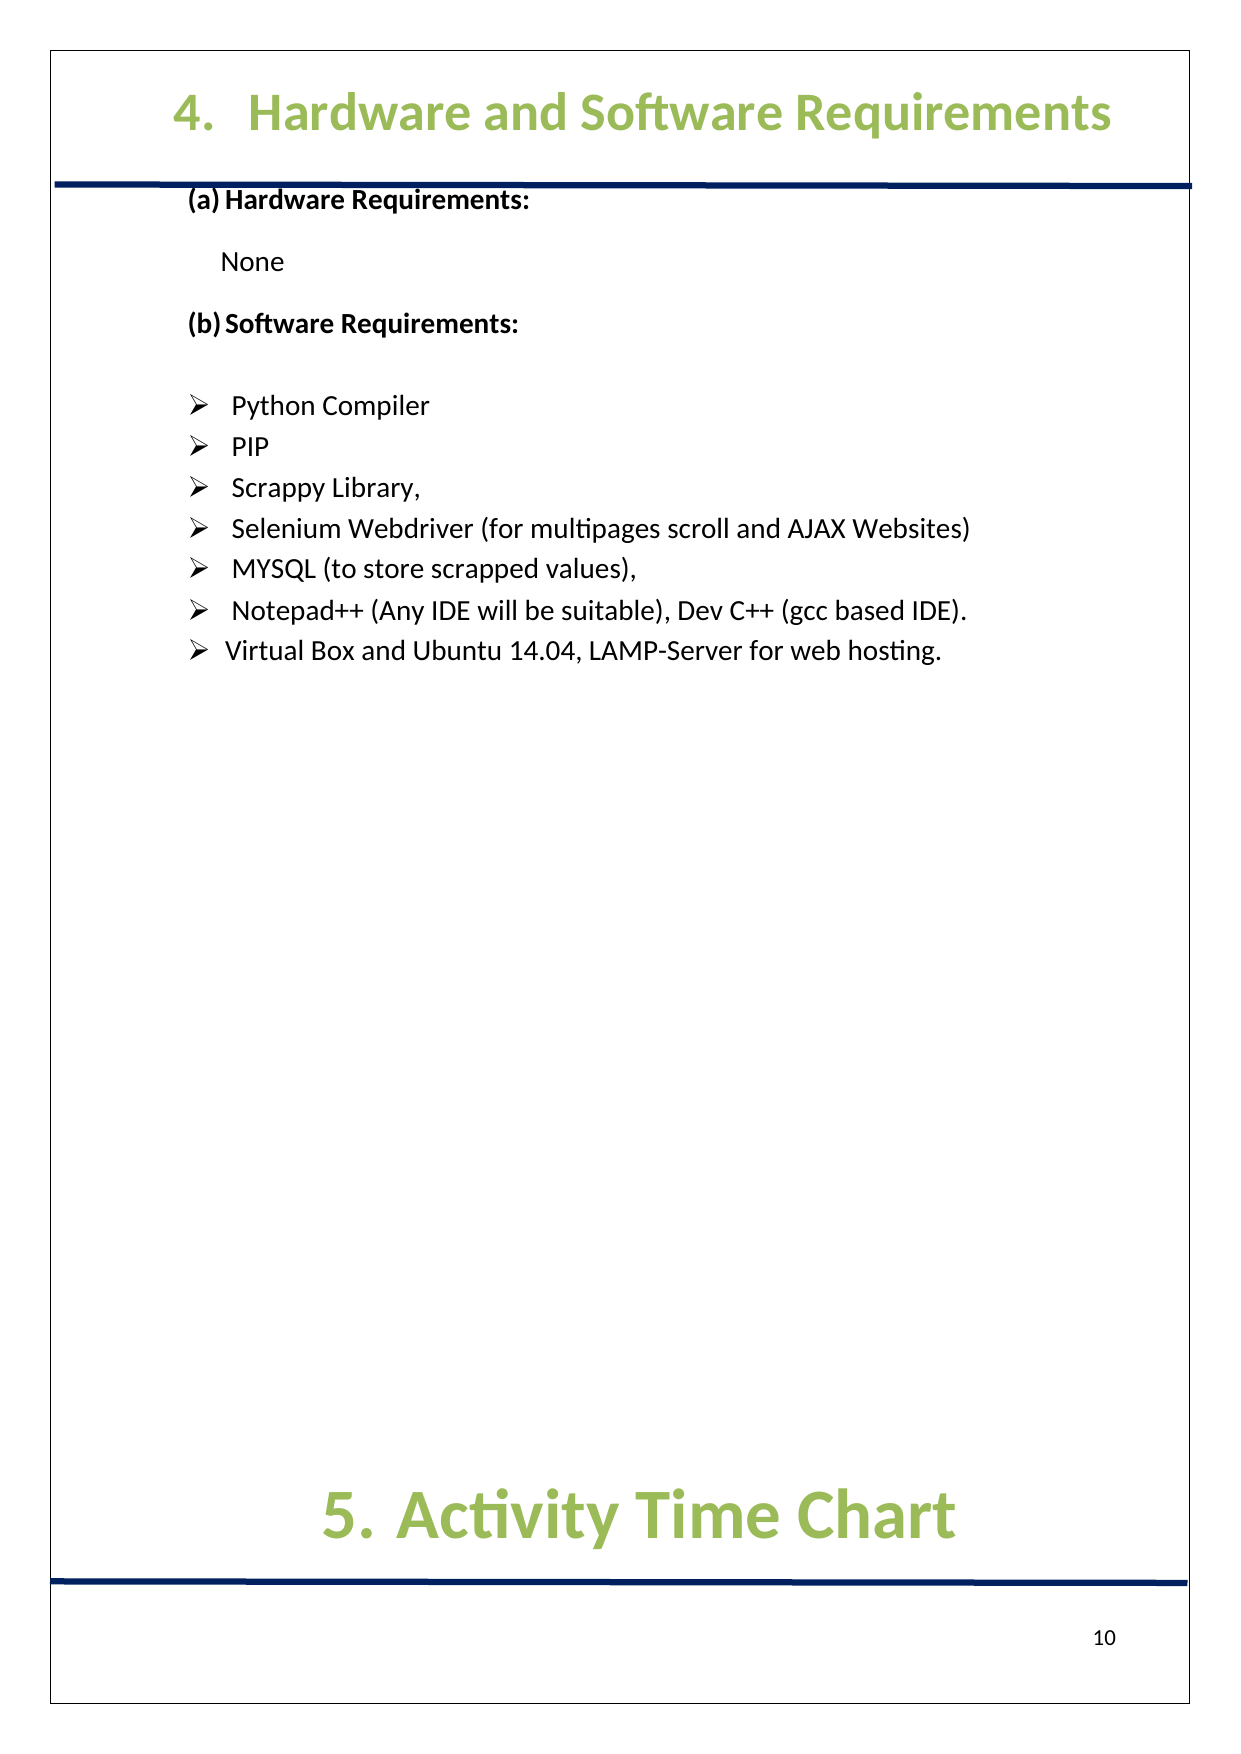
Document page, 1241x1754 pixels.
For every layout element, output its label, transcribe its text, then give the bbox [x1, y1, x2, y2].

list MYSQL (to store scrapped values), [187, 551, 1116, 586]
list Notepad++ (Any IDE will be suitable), Dev C++ (gcc based IDE). [187, 592, 1116, 627]
list Python Compiler [187, 387, 1116, 422]
list PIP [187, 428, 1116, 463]
text None [150, 243, 1116, 279]
list Selenium Webdriver (for multipages scroll and AJAX Websites) [187, 510, 1116, 545]
list Virtual Box and Ubuntu 14.04, LAMP-Server for web hosting. [187, 632, 1116, 668]
list Scrappy Library, [187, 469, 1116, 504]
list Hardware Requirements: [187, 188, 1116, 217]
list Software Requirements: [187, 305, 1116, 341]
